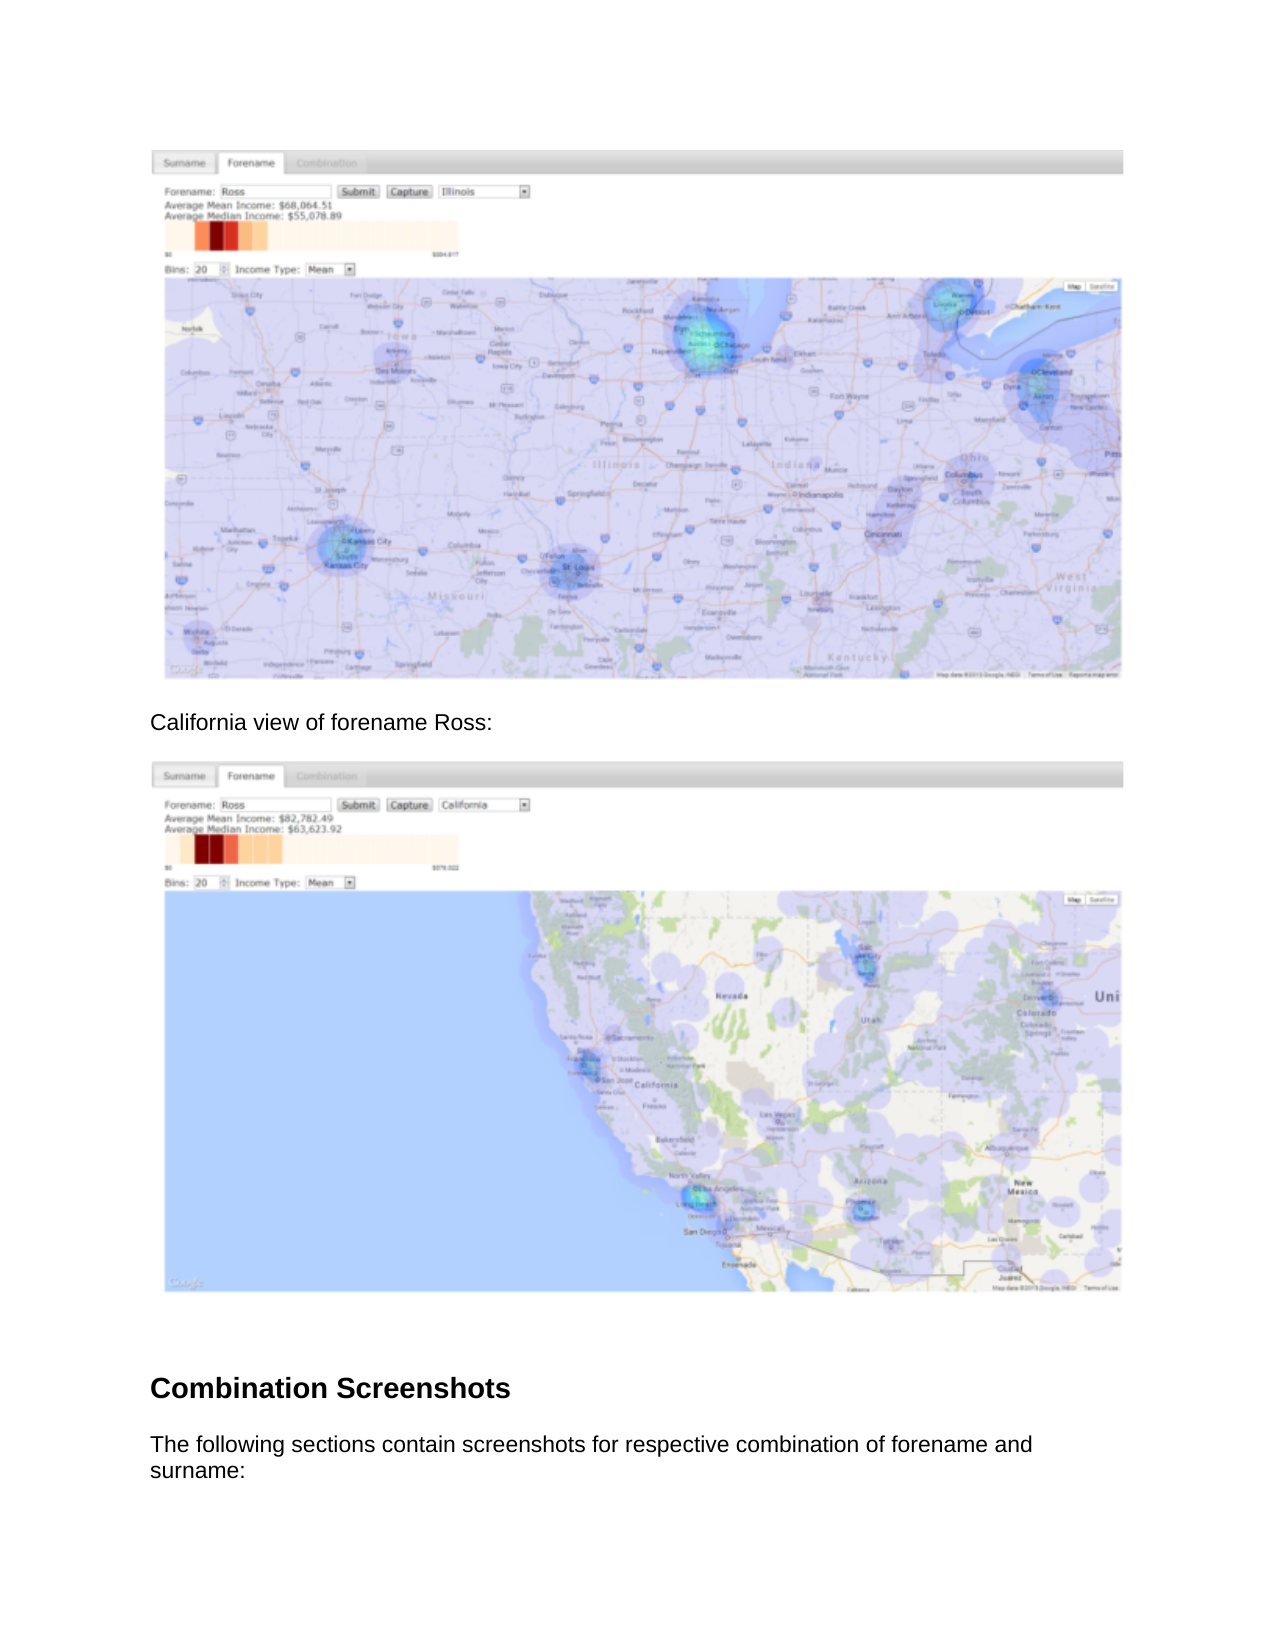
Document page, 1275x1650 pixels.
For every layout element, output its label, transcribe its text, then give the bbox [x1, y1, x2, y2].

subtitle Combination Screenshots [150, 1371, 1125, 1404]
text The following sections contain screenshots for respective combination of forename and surname: [150, 1431, 1125, 1484]
picture [151, 150, 1124, 683]
text California view of forename Ross: [150, 709, 1125, 736]
picture [151, 761, 1124, 1295]
